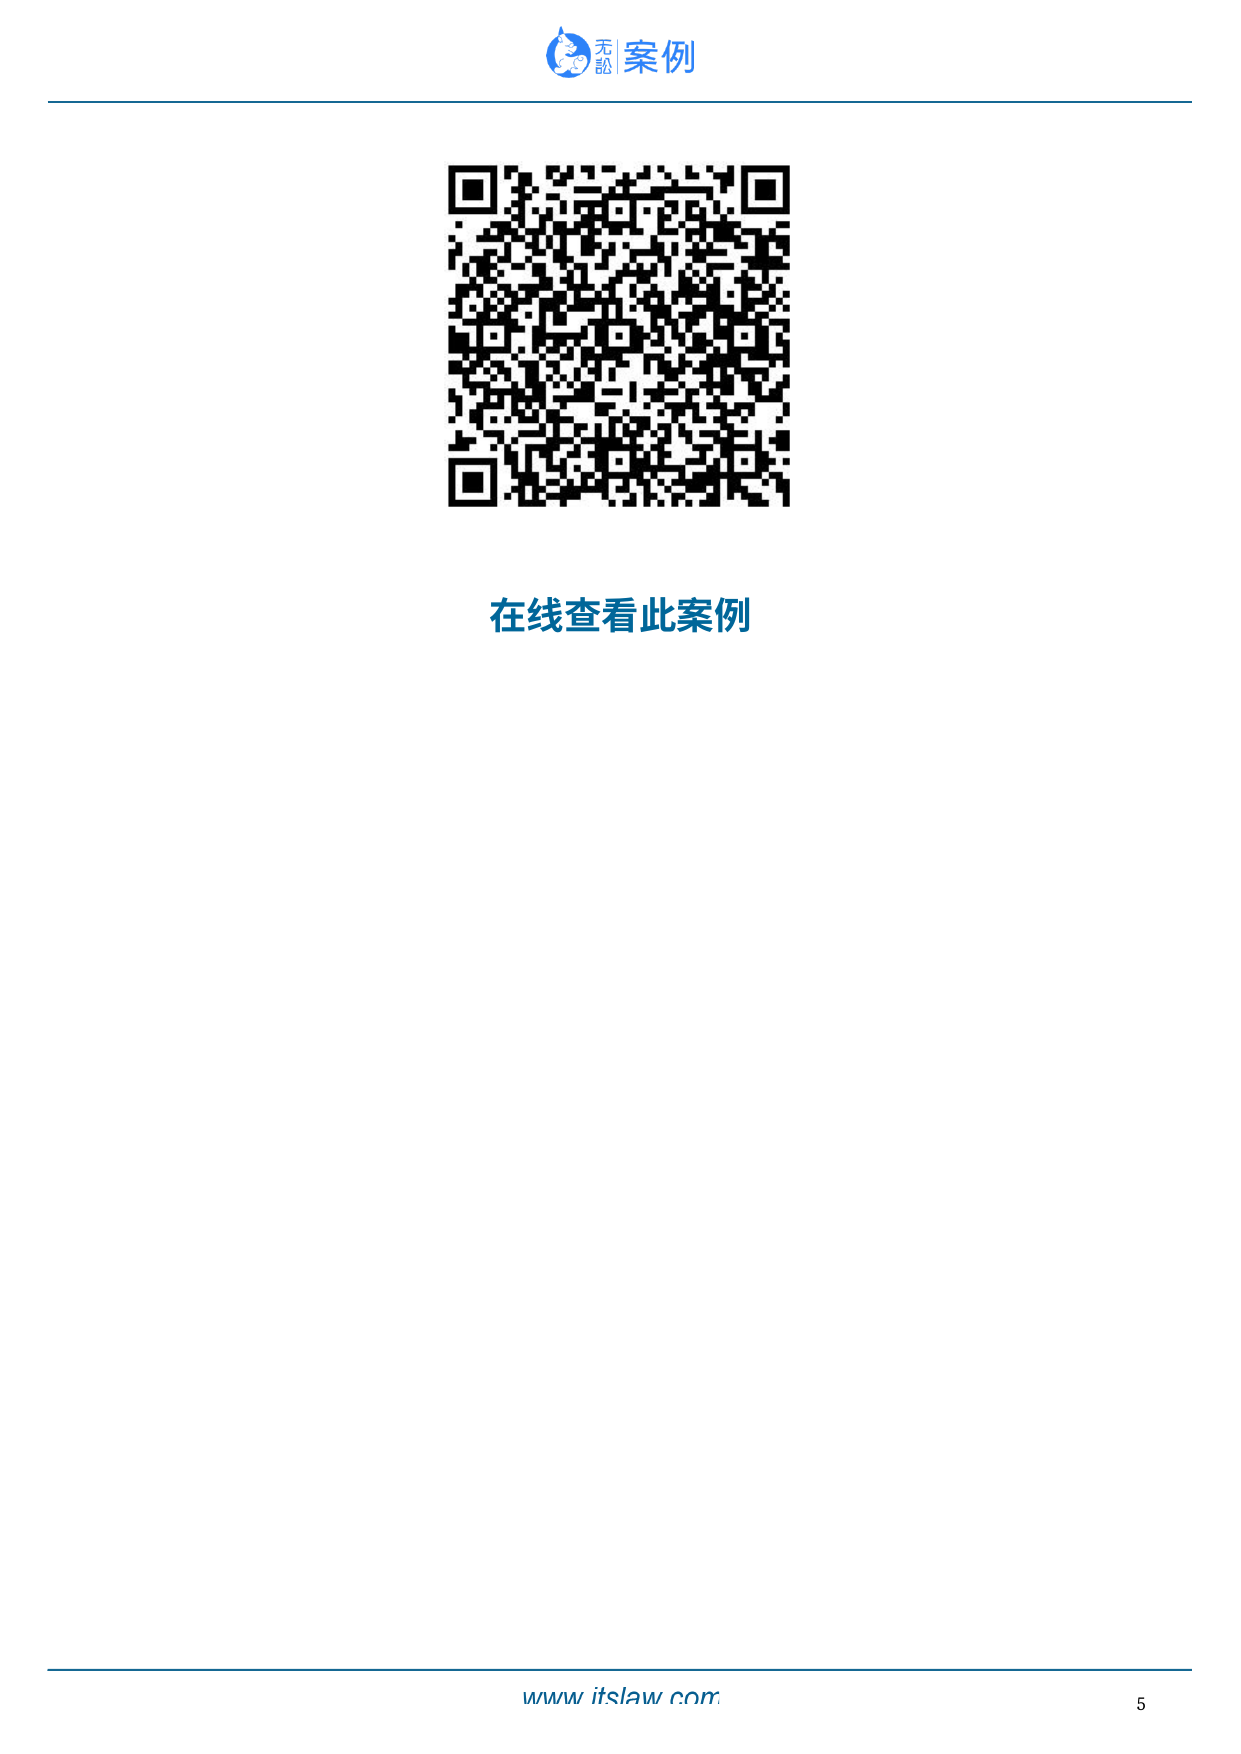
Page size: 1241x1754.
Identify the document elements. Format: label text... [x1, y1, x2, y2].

picture [411, 128, 829, 546]
picture [546, 26, 694, 78]
picture [523, 1687, 720, 1704]
text 在线查看此案例 [94, 569, 1146, 657]
